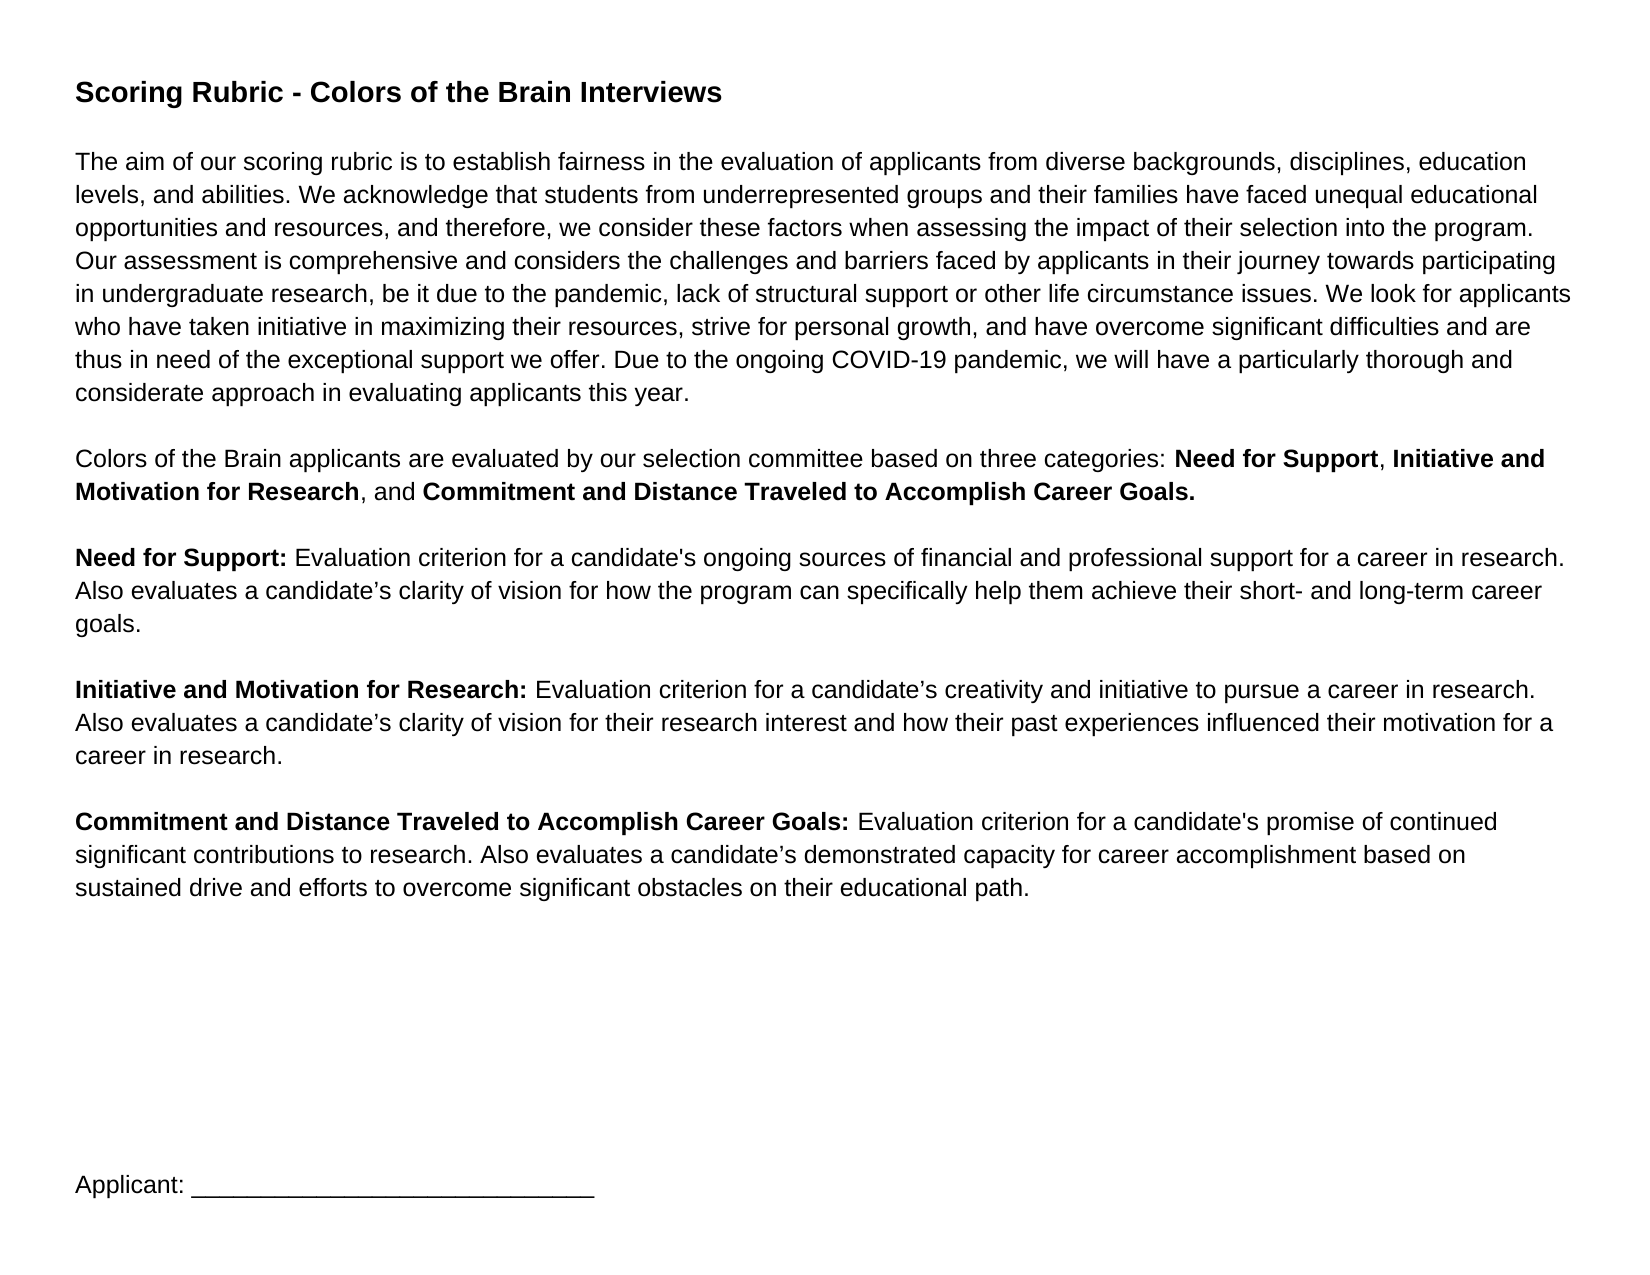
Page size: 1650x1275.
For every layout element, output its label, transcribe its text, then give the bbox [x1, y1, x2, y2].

text Applicant: _____________________________ [75, 1170, 1575, 1199]
text Initiative and Motivation for Research: Evaluation criterion for a candidate’s creativity and initiative to pursue a career in research. Also evaluates a candidate’s clarity of vision for their research interest and how their past experiences influenced their motivation for a career in research. [75, 675, 1575, 770]
text Need for Support: Evaluation criterion for a candidate's ongoing sources of financial and professional support for a career in research. Also evaluates a candidate’s clarity of vision for how the program can specifically help them achieve their short- and long-term career goals. [75, 543, 1575, 638]
text Colors of the Brain applicants are evaluated by our selection committee based on three categories: Need for Support, Initiative and Motivation for Research, and Commitment and Distance Traveled to Accomplish Career Goals. [75, 444, 1575, 506]
text The aim of our scoring rubric is to establish fairness in the evaluation of applicants from diverse backgrounds, disciplines, education levels, and abilities. We acknowledge that students from underrepresented groups and their families have faced unequal educational opportunities and resources, and therefore, we consider these factors when assessing the impact of their selection into the program. Our assessment is comprehensive and considers the challenges and barriers faced by applicants in their journey towards participating in undergraduate research, be it due to the pandemic, lack of structural support or other life circumstance issues. We look for applicants who have taken initiative in maximizing their resources, strive for personal growth, and have overcome significant difficulties and are thus in need of the exceptional support we offer. Due to the ongoing COVID-19 pandemic, we will have a particularly thorough and considerate approach in evaluating applicants this year. [75, 147, 1575, 406]
text Commitment and Distance Traveled to Accomplish Career Goals: Evaluation criterion for a candidate's promise of continued significant contributions to research. Also evaluates a candidate’s demonstrated capacity for career accomplishment based on sustained drive and efforts to overcome significant obstacles on their educational path. [75, 807, 1575, 902]
